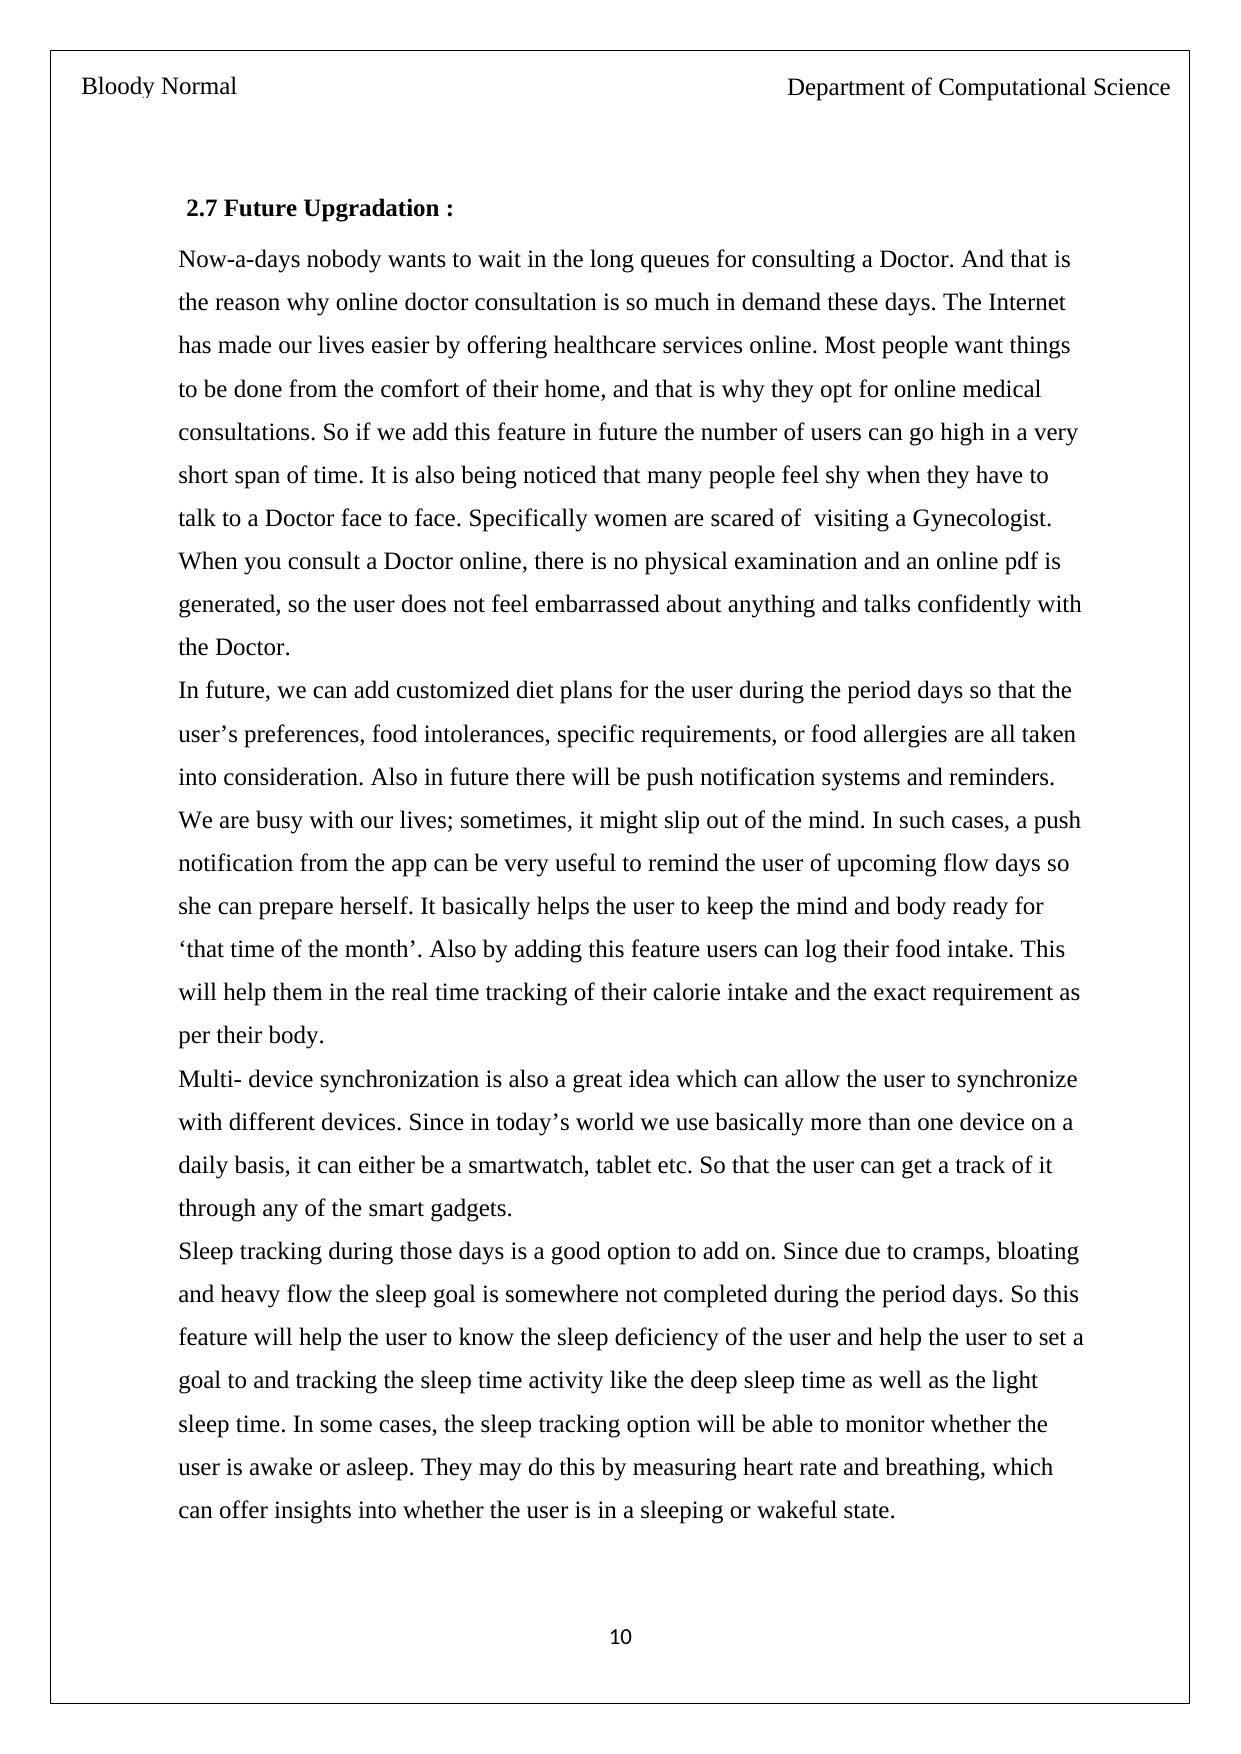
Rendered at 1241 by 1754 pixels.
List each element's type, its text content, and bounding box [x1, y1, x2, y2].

list Future Upgradation : [186, 193, 1090, 222]
text Sleep tracking during those days is a good option to add on. Since due to cramps, bloating and heavy flow the sleep goal is somewhere not completed during the period days. So this feature will help the user to know the sleep deficiency of the user and help the user to set a goal to and tracking the sleep time activity like the deep sleep time as well as the light sleep time. In some cases, the sleep tracking option will be able to monitor whether the user is awake or asleep. They may do this by measuring heart rate and breathing, which can offer insights into whether the user is in a sleeping or wakeful state. [178, 1236, 1090, 1524]
text In future, we can add customized diet plans for the user during the period days so that the user’s preferences, food intolerances, specific requirements, or food allergies are all taken into consideration. Also in future there will be push notification systems and reminders. We are busy with our lives; sometimes, it might slip out of the mind. In such cases, a push notification from the app can be very useful to remind the user of upcoming flow days so she can prepare herself. It basically helps the user to keep the mind and body ready for ‘that time of the month’. Also by adding this feature users can log their food intake. This will help them in the real time tracking of their calorie intake and the exact requirement as per their body. [178, 676, 1090, 1049]
text Now-a-days nobody wants to wait in the long queues for consulting a Doctor. And that is the reason why online doctor consultation is so much in demand these days. The Internet has made our lives easier by offering healthcare services online. Most people want things to be done from the comfort of their home, and that is why they opt for online medical consultations. So if we add this feature in future the number of users can go high in a very short span of time. It is also being noticed that many people feel shy when they have to talk to a Doctor face to face. Specifically women are scared of visiting a Gynecologist. When you consult a Doctor online, there is no physical examination and an online pdf is generated, so the user does not feel embarrassed about anything and talks confidently with the Doctor. [178, 244, 1090, 661]
text Multi- device synchronization is also a great idea which can allow the user to synchronize with different devices. Since in today’s world we use basically more than one device on a daily basis, it can either be a smartwatch, tablet etc. So that the user can get a track of it through any of the smart gadgets. [178, 1064, 1090, 1222]
